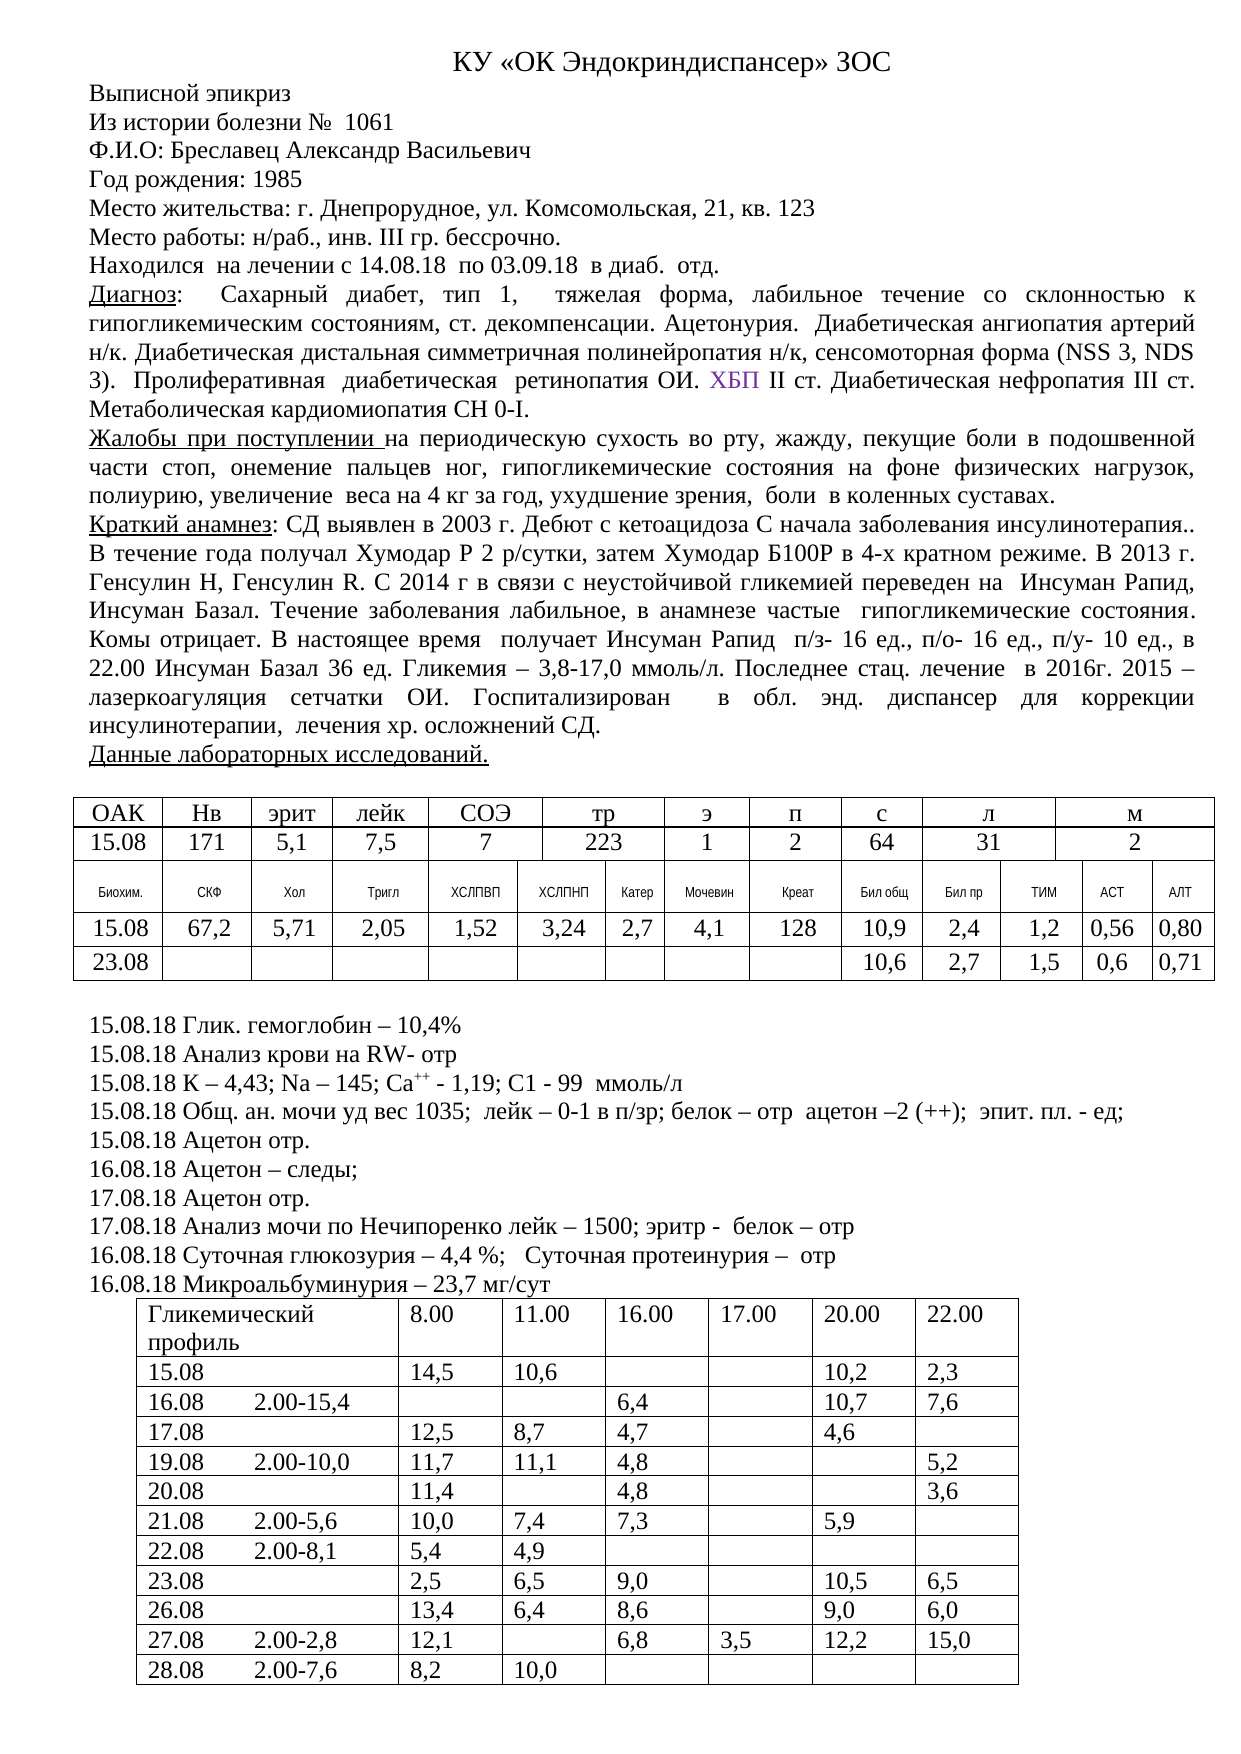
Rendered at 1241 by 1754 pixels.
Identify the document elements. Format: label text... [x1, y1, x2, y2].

table_cell [709, 1596, 812, 1624]
table_cell [606, 947, 664, 980]
table_cell Креат [750, 861, 841, 912]
table_header п [750, 798, 841, 826]
table_cell [709, 1357, 812, 1386]
table_header Гликемический профиль [137, 1299, 398, 1356]
subtitle Выписной эпикриз [89, 78, 1202, 107]
text Краткий анамнез: СД выявлен в 2003 г. Дебют с кетоацидоза С начала заболевания инсулинотерапия.. В течение года получал Хумодар Р 2 р/сутки, затем Хумодар Б100Р в 4-х кратном режиме. В 2013 г. Генсулин Н, Генсулин R. С 2014 г в связи с неустойчивой гликемией переведен на Инсуман Рапид, Инсуман Базал. . Комы отрицает. В настоящее время получает Инсуман Рапид п/з- 16 ед., п/о- 16 ед., п/у- 10 ед., в 22.00 Инсуман Базал 36 ед. Гликемия – 3,8-17,0 ммоль/л. Последнее стац. лечение в 2016г. 2015 – лазеркоагуляция сетчатки ОИ. Госпитализирован в обл. энд. диспансер для коррекции инсулинотерапии, лечения хр. осложнений СД. [89, 509, 1196, 739]
table_cell [518, 947, 605, 980]
table_cell 5,4 [399, 1536, 502, 1565]
table_cell 2 [750, 828, 841, 860]
table_cell 6,4 [606, 1387, 708, 1416]
table_header 17.00 [709, 1299, 812, 1356]
text 15.08.18 Глик. гемоглобин – 10,4% [89, 1010, 1196, 1039]
table_cell [503, 1625, 605, 1654]
text 16.08.18 Ацетон – следы; [89, 1154, 1196, 1183]
table_cell 67,2 [163, 913, 251, 946]
table_header 8.00 [399, 1299, 502, 1356]
table_cell 4,8 [606, 1447, 708, 1475]
table_header Нв [163, 798, 251, 826]
table_cell [750, 947, 841, 980]
table_cell 14,5 [399, 1357, 502, 1386]
table_cell 9,0 [606, 1566, 708, 1594]
table_cell 10,5 [813, 1566, 915, 1594]
text 15.08.18 К – 4,43; Nа – 145; Са++ - 1,19; С1 - 99 ммоль/л [89, 1068, 1196, 1096]
table_cell 26.08 [137, 1596, 398, 1624]
table_cell АСТ [1083, 861, 1152, 912]
table_cell 7,3 [606, 1506, 708, 1535]
table_cell 2,7 [923, 947, 1000, 980]
table_cell 7,6 [916, 1387, 1018, 1416]
subtitle 16.08.18 Микроальбуминурия – 23,7 мг/сут [89, 1269, 1196, 1298]
table_cell [163, 947, 251, 980]
table_cell 128 [750, 913, 841, 946]
table_cell 1,2 [1001, 913, 1082, 946]
table_cell 5,1 [252, 828, 332, 860]
subtitle Ф.И.О: Бреславец Александр Васильевич [89, 135, 1196, 164]
table_cell 9,0 [813, 1596, 915, 1624]
table_cell 4,7 [606, 1417, 708, 1446]
table_cell [709, 1506, 812, 1535]
table_cell 2,05 [333, 913, 428, 946]
table_cell 7 [429, 828, 542, 860]
table_cell [916, 1536, 1018, 1565]
table_cell 10,9 [842, 913, 922, 946]
table_cell 5,2 [916, 1447, 1018, 1475]
table_cell [333, 947, 428, 980]
table_cell Бил общ [842, 861, 922, 912]
table_cell 3,24 [518, 913, 605, 946]
table_header м [1056, 798, 1214, 826]
table_cell 7,5 [333, 828, 428, 860]
table_cell 5,71 [252, 913, 332, 946]
table_cell 10,0 [399, 1506, 502, 1535]
table_cell 10,7 [813, 1387, 915, 1416]
table_cell 19.08 2.00-10,0 [137, 1447, 398, 1475]
text Год рождения: 1985 [89, 164, 1196, 193]
text 16.08.18 Суточная глюкозурия – 4,4 %; Суточная протеинурия – отр [89, 1240, 1196, 1269]
table_cell 28.08 2.00-7,6 [137, 1655, 398, 1684]
table_cell 31 [923, 828, 1055, 860]
table_cell 15.08 [137, 1357, 398, 1386]
table_cell АЛТ [1153, 861, 1214, 912]
table_cell 2,5 [399, 1566, 502, 1594]
table_cell 171 [163, 828, 251, 860]
text 17.08.18 Ацетон отр. [89, 1183, 1196, 1211]
table_cell 20.08 [137, 1476, 398, 1505]
text Данные лабораторных исследований. [89, 739, 1196, 768]
table_cell 7,4 [503, 1506, 605, 1535]
table_cell Бил пр [923, 861, 1000, 912]
table_cell 4,6 [813, 1417, 915, 1446]
table_cell 11,1 [503, 1447, 605, 1475]
table_cell 4,8 [606, 1476, 708, 1505]
table_cell 6,5 [503, 1566, 605, 1594]
table_cell 15,0 [916, 1625, 1018, 1654]
table_cell 6,0 [916, 1596, 1018, 1624]
table_cell 3,6 [916, 1476, 1018, 1505]
table_cell 0,80 [1153, 913, 1214, 946]
table_header э [665, 798, 749, 826]
table_cell 223 [543, 828, 664, 860]
table_header 16.00 [606, 1299, 708, 1356]
table_cell [606, 1357, 708, 1386]
table_cell 2,4 [923, 913, 1000, 946]
table_header 20.00 [813, 1299, 915, 1356]
table_cell Мочевин [665, 861, 749, 912]
table_cell [665, 947, 749, 980]
table_cell [709, 1566, 812, 1594]
table_cell 12,5 [399, 1417, 502, 1446]
table_cell [916, 1506, 1018, 1535]
table_cell ТИМ [1001, 861, 1082, 912]
text на лечении с 14.08.18 по 03.09.18 в отд. [89, 250, 1196, 279]
table_header лейк [333, 798, 428, 826]
table_cell 23.08 [74, 947, 162, 980]
table_cell [709, 1417, 812, 1446]
table_cell СКФ [163, 861, 251, 912]
table_cell 2 [1056, 828, 1214, 860]
table_cell Катер [606, 861, 664, 912]
table_cell 64 [842, 828, 922, 860]
table_cell [709, 1655, 812, 1684]
table_cell 10,6 [842, 947, 922, 980]
table_cell 6,5 [916, 1566, 1018, 1594]
table_cell 1,5 [1001, 947, 1082, 980]
table_cell 17.08 [137, 1417, 398, 1446]
subtitle Из истории болезни № 1061 [89, 107, 1196, 135]
table_cell Тригл [333, 861, 428, 912]
text Место жительства: г. Днепрорудное, ул. Комсомольская, 21, кв. 123 [89, 193, 1196, 222]
table_cell 12,2 [813, 1625, 915, 1654]
table_cell [916, 1655, 1018, 1684]
table_cell [503, 1476, 605, 1505]
table_cell 6,4 [503, 1596, 605, 1624]
table_cell 27.08 2.00-2,8 [137, 1625, 398, 1654]
table_cell 0,6 [1083, 947, 1152, 980]
table_cell ХСЛПНП [518, 861, 605, 912]
table_cell 15.08 [74, 913, 162, 946]
table_cell [709, 1447, 812, 1475]
table_header тр [543, 798, 664, 826]
table_cell 3,5 [709, 1625, 812, 1654]
table_cell [503, 1387, 605, 1416]
table_cell 12,1 [399, 1625, 502, 1654]
text Жалобы при поступлении на периодическую сухость во рту, жажду, пекущие боли в подошвенной части стоп, онемение пальцев ног, гипогликемические состояния на фоне физических нагрузок, полиурию, веса на 4 кг за год, ухудшение зрения, боли в коленных суставах. [89, 423, 1196, 509]
table_cell 10,0 [503, 1655, 605, 1684]
table_cell 23.08 [137, 1566, 398, 1594]
table_cell [813, 1536, 915, 1565]
table_header с [842, 798, 922, 826]
table_cell ХСЛПВП [429, 861, 517, 912]
table_cell 1,52 [429, 913, 517, 946]
table_cell 10,6 [503, 1357, 605, 1386]
table_cell 15.08 [74, 828, 162, 860]
table_cell 8,7 [503, 1417, 605, 1446]
table_cell [429, 947, 517, 980]
table_cell [709, 1536, 812, 1565]
table_cell 1 [665, 828, 749, 860]
table_cell 8,6 [606, 1596, 708, 1624]
table_cell 0,56 [1083, 913, 1152, 946]
table_cell [709, 1387, 812, 1416]
table_cell 4,9 [503, 1536, 605, 1565]
text 17.08.18 Анализ мочи по Нечипоренко лейк – 1500; эритр - белок – отр [89, 1211, 1196, 1240]
table_cell 4,1 [665, 913, 749, 946]
table_header л [923, 798, 1055, 826]
table_cell 2,7 [606, 913, 664, 946]
table_cell 2,3 [916, 1357, 1018, 1386]
text 15.08.18 Анализ крови на RW- отр [89, 1039, 1196, 1068]
table_header 22.00 [916, 1299, 1018, 1356]
table_header СОЭ [429, 798, 542, 826]
table_cell 22.08 2.00-8,1 [137, 1536, 398, 1565]
table_cell [916, 1417, 1018, 1446]
table_cell [399, 1387, 502, 1416]
table_cell [606, 1655, 708, 1684]
table_cell [606, 1536, 708, 1565]
table_cell 21.08 2.00-5,6 [137, 1506, 398, 1535]
table_cell 11,7 [399, 1447, 502, 1475]
table_cell 8,2 [399, 1655, 502, 1684]
table_cell [813, 1447, 915, 1475]
table_cell Хол [252, 861, 332, 912]
table_cell [252, 947, 332, 980]
table_cell 11,4 [399, 1476, 502, 1505]
subtitle 15.08.18 Общ. ан. мочи уд вес 1035; лейк – 0-1 в п/зр; белок – отр ацетон –2 (++); эпит. пл. - ед; [89, 1096, 1196, 1125]
table_cell 13,4 [399, 1596, 502, 1624]
table_cell [709, 1476, 812, 1505]
table_cell 0,71 [1153, 947, 1214, 980]
table_cell [813, 1476, 915, 1505]
table_header ОАК [74, 798, 162, 826]
table_cell 10,2 [813, 1357, 915, 1386]
text 15.08.18 Ацетон отр. [89, 1125, 1196, 1154]
table_cell [813, 1655, 915, 1684]
table_cell 5,9 [813, 1506, 915, 1535]
text Диагноз: Сахарный диабет, тип 1, ст. Ацетонурия. Диабетическая ангиопатия артерий н/к. Диабетическая дистальная симметричная полинейропатия н/к, сенсомоторная форма (NSS 3, NDS 3). Пролиферативная диабетическая ретинопатия ОИ. ХБП II ст. Диабетическая нефропатия III ст. Метаболическая кардиомиопатия СН 0-I. [89, 279, 1196, 423]
text Место работы: н/раб., инв. III гр. бессрочно. [89, 222, 1196, 250]
table_cell 6,8 [606, 1625, 708, 1654]
table_header 11.00 [503, 1299, 605, 1356]
table_cell Биохим. [74, 861, 162, 912]
table_header эрит [252, 798, 332, 826]
table_cell 16.08 2.00-15,4 [137, 1387, 398, 1416]
